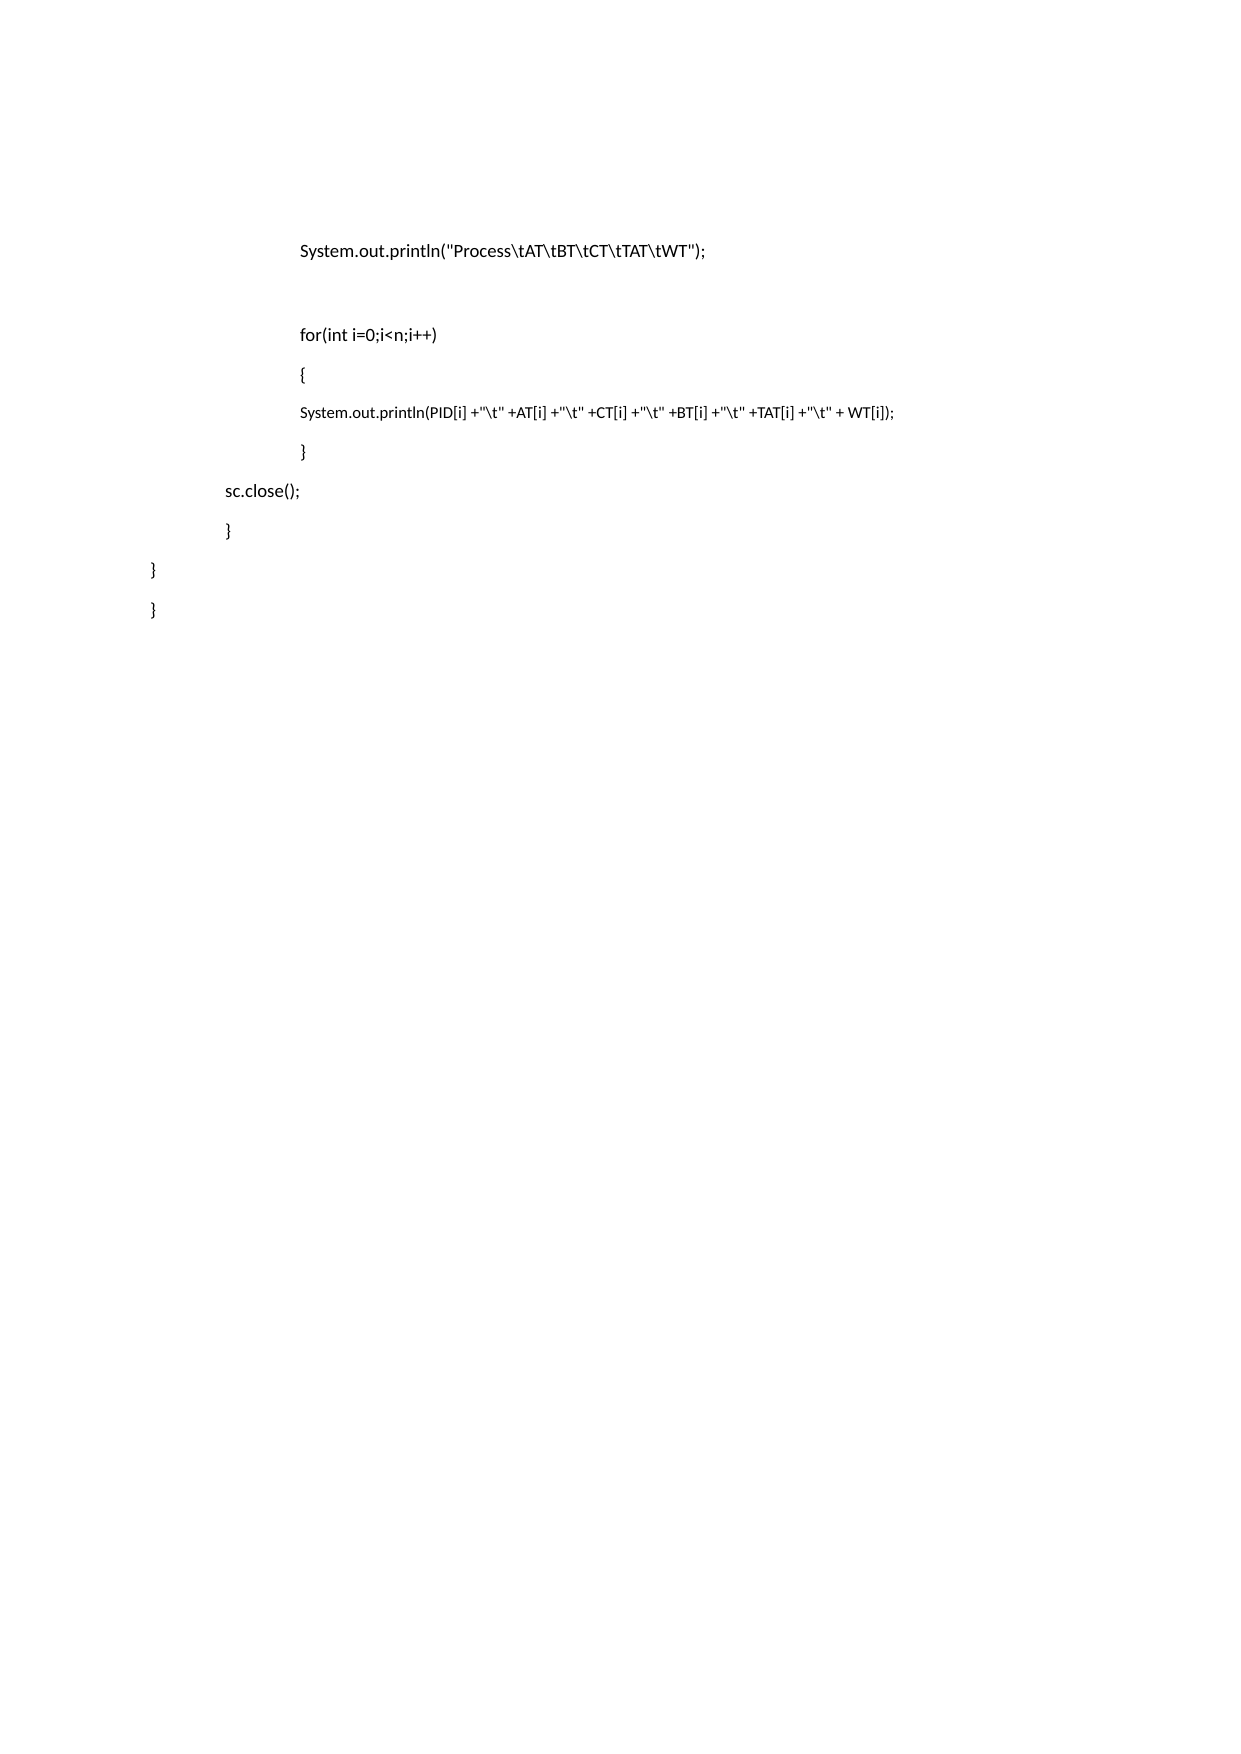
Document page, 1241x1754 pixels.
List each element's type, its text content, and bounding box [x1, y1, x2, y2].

text } [150, 440, 1090, 463]
text } [150, 598, 1090, 621]
text } [150, 519, 1090, 542]
text { [150, 363, 1090, 386]
text System.out.println("Process\tAT\tBT\tCT\tTAT\tWT"); [150, 239, 1090, 262]
text for(int i=0;i<n;i++) [150, 324, 1090, 347]
text } [150, 558, 1090, 581]
text System.out.println(PID[i] +"\t" +AT[i] +"\t" +CT[i] +"\t" +BT[i] +"\t" +TAT[i] +"\t" + WT[i]); [150, 403, 1090, 423]
text sc.close(); [150, 479, 1090, 502]
